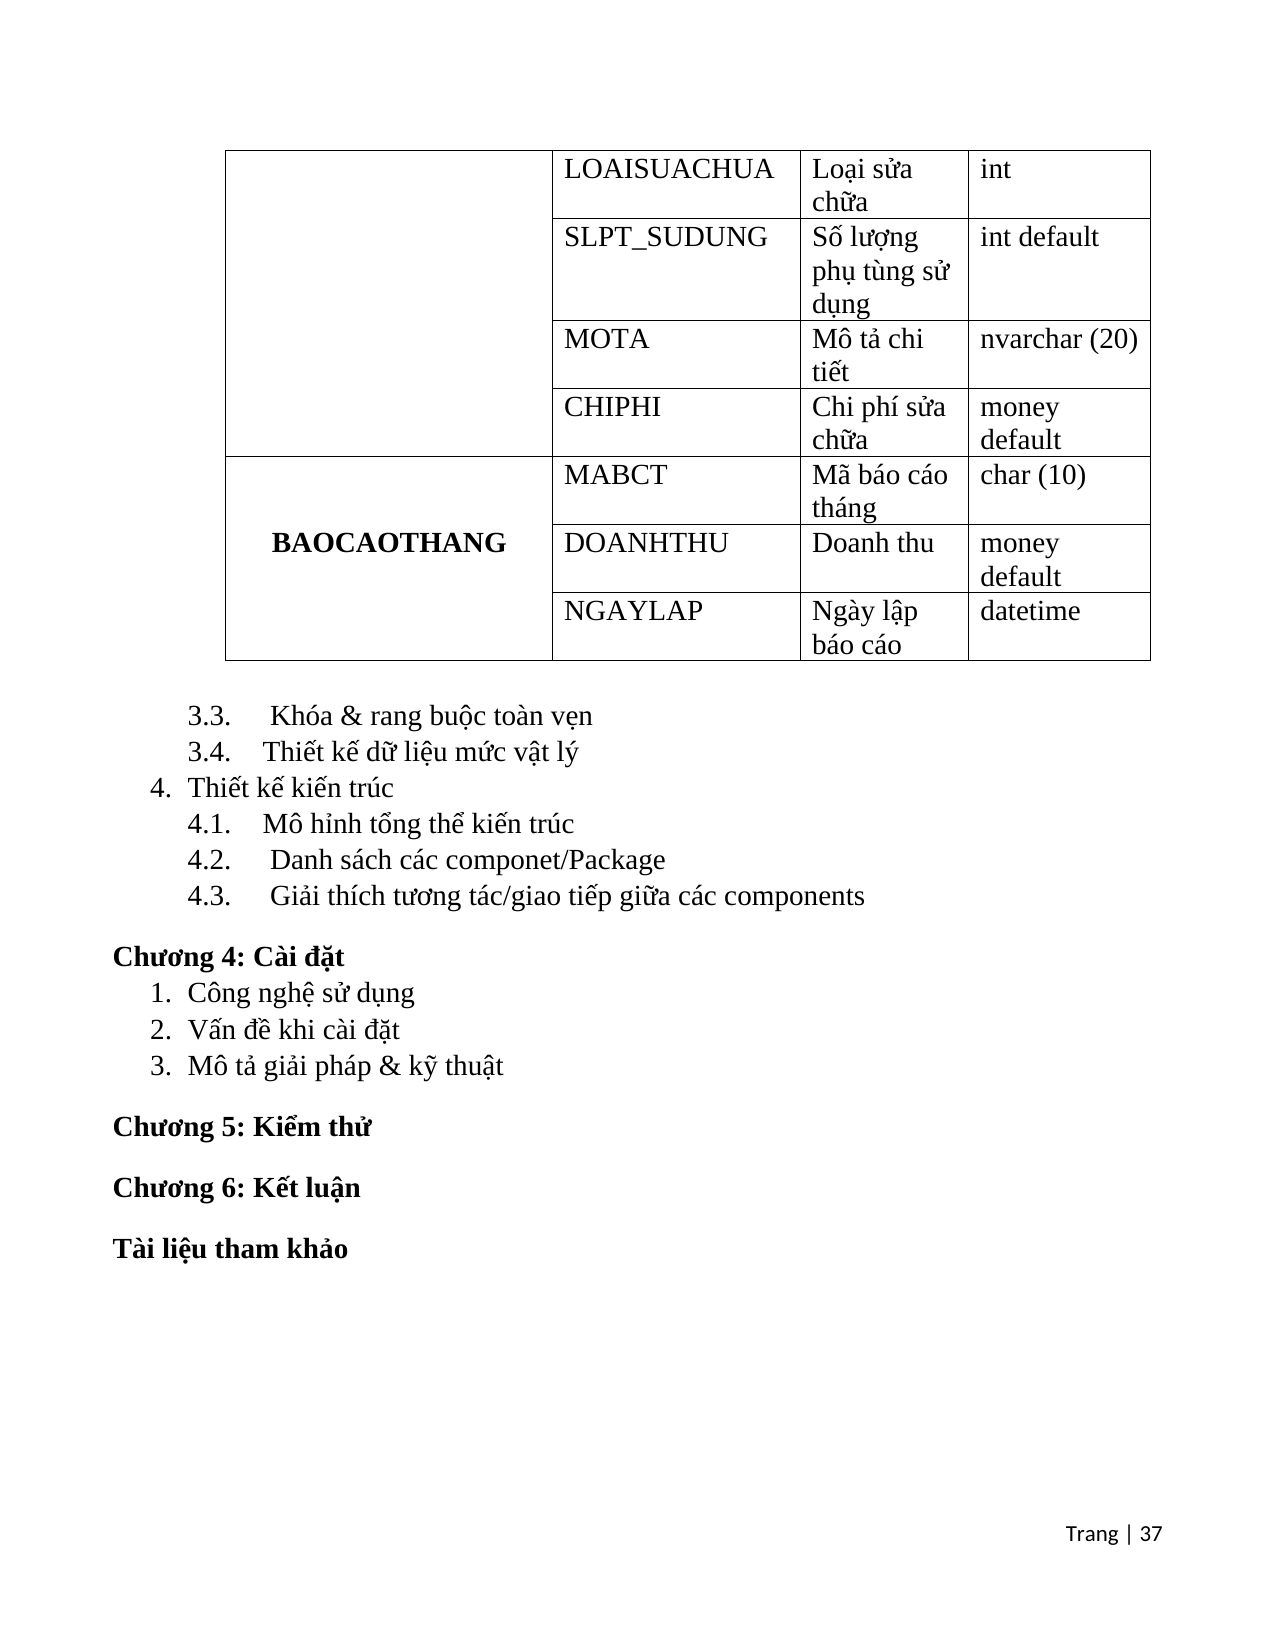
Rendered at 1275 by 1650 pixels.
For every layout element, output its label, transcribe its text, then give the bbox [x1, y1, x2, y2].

table_cell BAOCAOTHANG [226, 457, 552, 660]
table_cell int [969, 151, 1150, 218]
list Khóa & rang buộc toàn vẹn [187, 698, 1162, 731]
subtitle Chương 6: Kết luận [112, 1170, 1162, 1204]
subtitle Chương 4: Cài đặt [112, 939, 1162, 973]
table_cell Mô tả chi tiết [801, 321, 968, 388]
table_cell DOANHTHU [553, 525, 800, 592]
table_cell Loại sửa chữa [801, 151, 968, 218]
list Mô hỉnh tổng thể kiến trúc [187, 806, 1162, 839]
subtitle Chương 5: Kiểm thử [112, 1109, 1162, 1143]
table_cell Ngày lập báo cáo [801, 593, 968, 660]
table_cell MABCT [553, 457, 800, 524]
table_cell LOAISUACHUA [553, 151, 800, 218]
list Thiết kế kiến trúc [150, 770, 1162, 803]
subtitle Tài liệu tham khảo [112, 1231, 1162, 1265]
table_cell Mã báo cáo tháng [801, 457, 968, 524]
table_cell SLPT_SUDUNG [553, 219, 800, 320]
list Vấn đề khi cài đặt [150, 1012, 1162, 1045]
table_cell Chi phí sửa chữa [801, 389, 968, 456]
table_cell money default [969, 525, 1150, 592]
list Danh sách các componet/Package [187, 842, 1162, 876]
list Mô tả giải pháp & kỹ thuật [150, 1048, 1162, 1081]
table_cell CHIPHI [553, 389, 800, 456]
table_cell Doanh thu [801, 525, 968, 592]
table_cell Số lượng phụ tùng sử dụng [801, 219, 968, 320]
table_cell MOTA [553, 321, 800, 388]
table_cell int default [969, 219, 1150, 320]
table_cell NGAYLAP [553, 593, 800, 660]
list Giải thích tương tác/giao tiếp giữa các components [187, 878, 1162, 912]
table_cell char (10) [969, 457, 1150, 524]
list Công nghệ sử dụng [150, 976, 1162, 1009]
table_cell datetime [969, 593, 1150, 660]
table_cell nvarchar (20) [969, 321, 1150, 388]
table_cell money default [969, 389, 1150, 456]
list Thiết kế dữ liệu mức vật lý [187, 734, 1162, 767]
